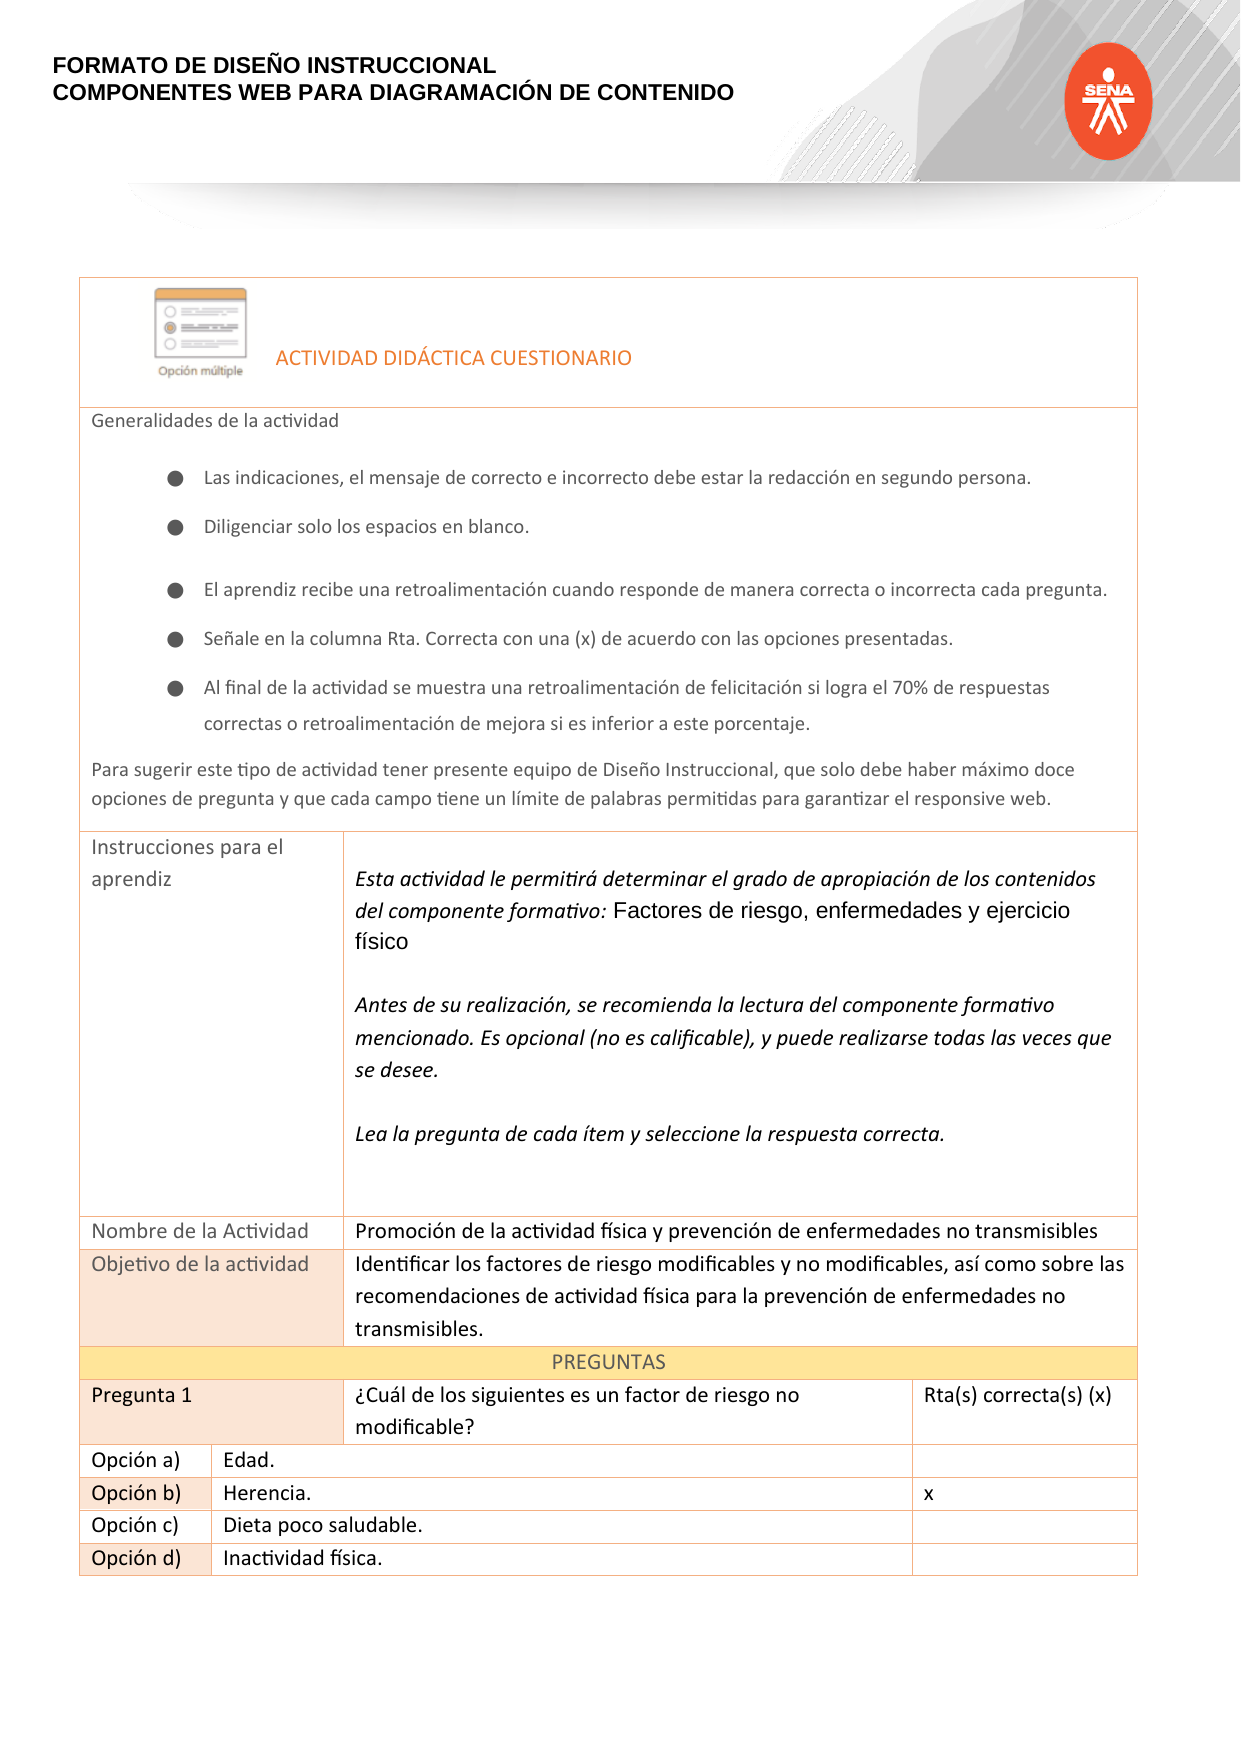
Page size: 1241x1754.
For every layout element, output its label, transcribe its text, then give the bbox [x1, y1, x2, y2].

table_cell Generalidades de la actividad Las indicaciones, el mensaje de correcto e incorrecto debe estar la redacción en segundo persona. Diligenciar solo los espacios en blanco. El aprendiz recibe una retroalimentación cuando responde de manera correcta o incorrecta cada pregunta. Señale en la columna Rta. Correcta con una (x) de acuerdo con las opciones presentadas. Al final de la actividad se muestra una retroalimentación de felicitación si logra el 70% de respuestas correctas o retroalimentación de mejora si es inferior a este porcentaje. Para sugerir este tipo de actividad tener presente equipo de Diseño Instruccional, que solo debe haber máximo doce opciones de pregunta y que cada campo tiene un límite de palabras permitidas para garantizar el responsive web. [80, 408, 1137, 831]
table_cell Opción a) [80, 1445, 211, 1477]
table_cell Objetivo de la actividad [80, 1250, 343, 1346]
table_cell Pregunta 1 [80, 1380, 343, 1444]
table_cell Dieta poco saludable. [212, 1511, 912, 1542]
table_cell [913, 1511, 1137, 1542]
picture [0, 0, 1241, 229]
picture [138, 281, 257, 382]
table_header ACTIVIDAD DIDÁCTICA CUESTIONARIO [80, 278, 1137, 407]
table_cell [913, 1544, 1137, 1575]
table_cell Opción c) [80, 1511, 211, 1542]
table_cell x [913, 1478, 1137, 1509]
table_cell Nombre de la Actividad [80, 1217, 343, 1248]
table_cell Identificar los factores de riesgo modificables y no modificables, así como sobre las recomendaciones de actividad física para la prevención de enfermedades no transmisibles. [344, 1250, 1137, 1346]
table_cell Promoción de la actividad física y prevención de enfermedades no transmisibles [344, 1217, 1137, 1248]
table_cell Opción d) [80, 1544, 211, 1575]
table_cell [913, 1445, 1137, 1477]
table_cell Inactividad física. [212, 1544, 912, 1575]
table_cell Esta actividad le permitirá determinar el grado de apropiación de los contenidos del componente formativo: Factores de riesgo, enfermedades y ejercicio físico Antes de su realización, se recomienda la lectura del componente formativo mencionado. Es opcional (no es calificable), y puede realizarse todas las veces que se desee. Lea la pregunta de cada ítem y seleccione la respuesta correcta. [344, 832, 1137, 1216]
table_cell Opción b) [80, 1478, 211, 1509]
table_cell Edad. [212, 1445, 912, 1477]
table_cell Instrucciones para el aprendiz [80, 832, 343, 1216]
table_cell Rta(s) correcta(s) (x) [913, 1380, 1137, 1444]
table_cell PREGUNTAS [80, 1347, 1137, 1379]
table_cell ¿Cuál de los siguientes es un factor de riesgo no modificable? [344, 1380, 912, 1444]
table_cell Herencia. [212, 1478, 912, 1509]
